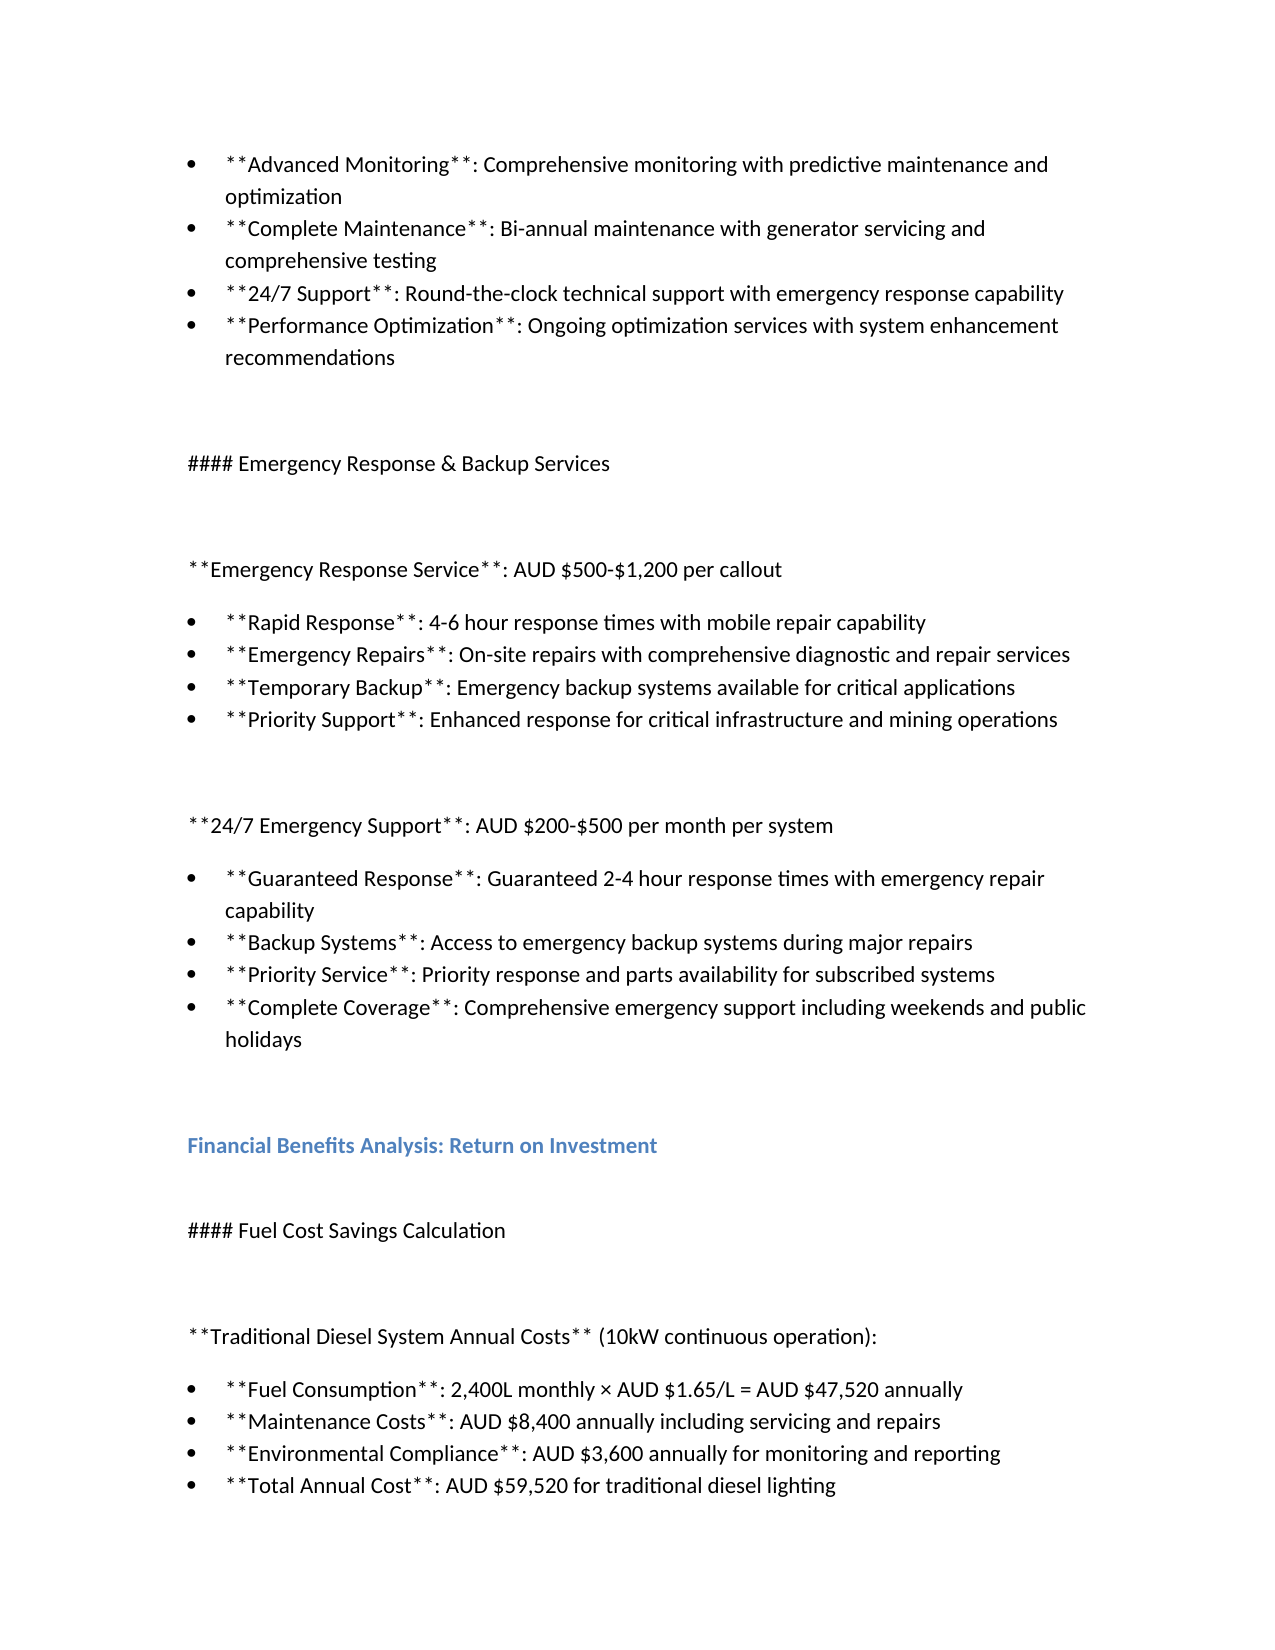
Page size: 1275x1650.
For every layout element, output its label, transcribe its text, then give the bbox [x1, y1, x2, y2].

list **Guaranteed Response**: Guaranteed 2-4 hour response times with emergency repair capability [187, 864, 1087, 924]
list **Rapid Response**: 4-6 hour response times with mobile repair capability [187, 608, 1087, 636]
list **Priority Support**: Enhanced response for critical infrastructure and mining operations [187, 705, 1087, 733]
text **Emergency Response Service**: AUD $500-$1,200 per callout [187, 555, 1087, 583]
list **Priority Service**: Priority response and parts availability for subscribed systems [187, 960, 1087, 988]
list **Advanced Monitoring**: Comprehensive monitoring with predictive maintenance and optimization [187, 150, 1087, 210]
list **Backup Systems**: Access to emergency backup systems during major repairs [187, 928, 1087, 956]
list **Maintenance Costs**: AUD $8,400 annually including servicing and repairs [187, 1407, 1087, 1435]
list **24/7 Support**: Round-the-clock technical support with emergency response capability [187, 279, 1087, 307]
list **Environmental Compliance**: AUD $3,600 annually for monitoring and reporting [187, 1439, 1087, 1467]
list **Fuel Consumption**: 2,400L monthly × AUD $1.65/L = AUD $47,520 annually [187, 1375, 1087, 1403]
text #### Fuel Cost Savings Calculation [187, 1216, 1087, 1244]
list **Total Annual Cost**: AUD $59,520 for traditional diesel lighting [187, 1472, 1087, 1500]
text #### Emergency Response & Backup Services [187, 449, 1087, 477]
text **24/7 Emergency Support**: AUD $200-$500 per month per system [187, 811, 1087, 839]
list **Complete Maintenance**: Bi-annual maintenance with generator servicing and comprehensive testing [187, 214, 1087, 274]
list **Emergency Repairs**: On-site repairs with comprehensive diagnostic and repair services [187, 640, 1087, 668]
text **Traditional Diesel System Annual Costs** (10kW continuous operation): [187, 1322, 1087, 1350]
subtitle Financial Benefits Analysis: Return on Investment [187, 1131, 1087, 1159]
list **Performance Optimization**: Ongoing optimization services with system enhancement recommendations [187, 311, 1087, 371]
list **Complete Coverage**: Comprehensive emergency support including weekends and public holidays [187, 993, 1087, 1053]
list **Temporary Backup**: Emergency backup systems available for critical applications [187, 673, 1087, 701]
